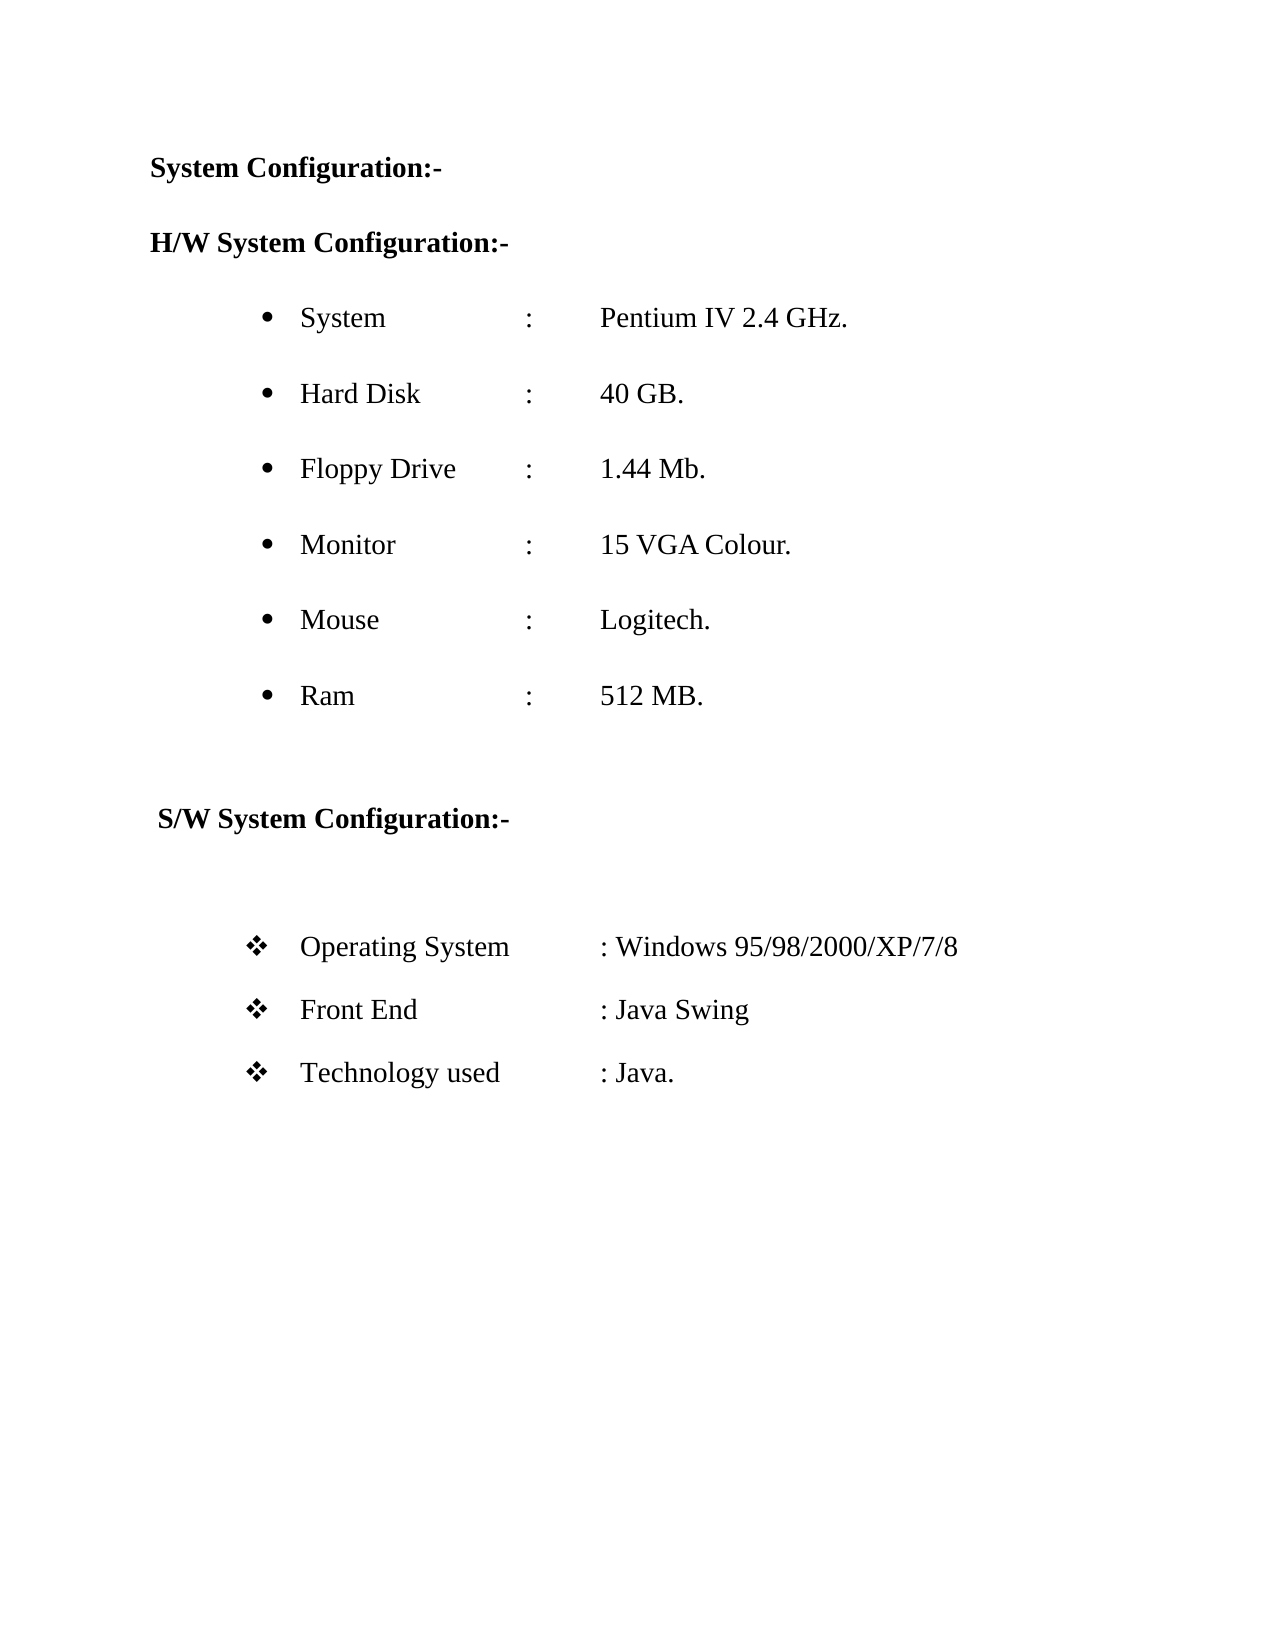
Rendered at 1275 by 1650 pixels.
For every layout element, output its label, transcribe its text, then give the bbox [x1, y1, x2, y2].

list Technology used : Java. [244, 1055, 1125, 1088]
subtitle System Configuration:- [150, 150, 1125, 183]
subtitle H/W System Configuration:- [150, 225, 1125, 259]
subtitle Monitor : 15 VGA Colour. [262, 527, 1125, 561]
subtitle System : Pentium IV 2.4 GHz. [262, 301, 1125, 334]
subtitle S/W System Configuration:- [150, 801, 1125, 835]
list Operating System : Windows 95/98/2000/XP/7/8 [244, 929, 1125, 963]
subtitle Hard Disk : 40 GB. [262, 376, 1125, 410]
subtitle Floppy Drive : 1.44 Mb. [262, 451, 1125, 485]
subtitle Mouse : Logitech. [262, 602, 1125, 636]
subtitle Ram : 512 MB. [262, 678, 1125, 711]
list Front End : Java Swing [244, 992, 1125, 1026]
